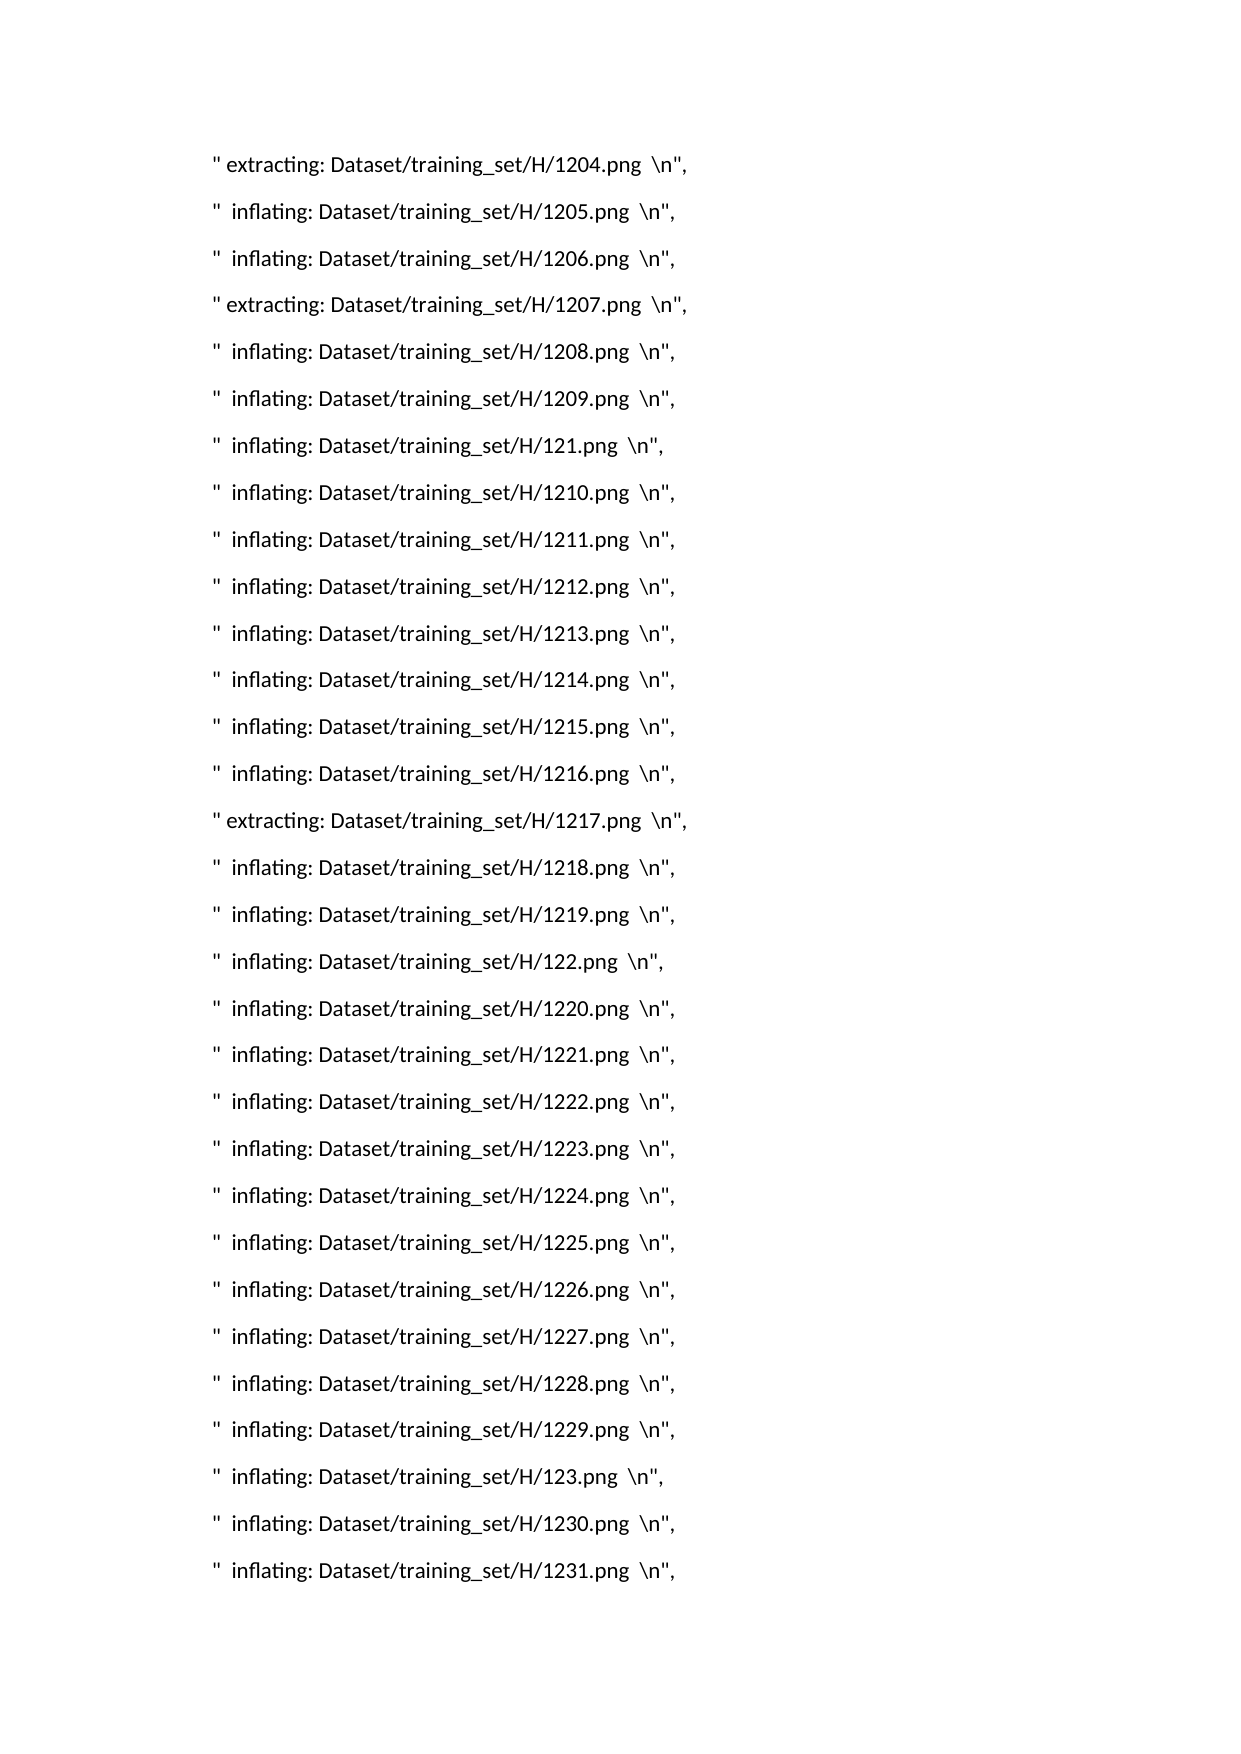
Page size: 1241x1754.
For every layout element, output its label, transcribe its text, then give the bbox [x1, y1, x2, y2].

text " inflating: Dataset/training_set/H/1225.png \n", [150, 1228, 1090, 1256]
text " inflating: Dataset/training_set/H/1230.png \n", [150, 1509, 1090, 1537]
text " inflating: Dataset/training_set/H/1211.png \n", [150, 525, 1090, 553]
text " inflating: Dataset/training_set/H/1219.png \n", [150, 900, 1090, 928]
text " inflating: Dataset/training_set/H/1208.png \n", [150, 337, 1090, 366]
text " inflating: Dataset/training_set/H/1215.png \n", [150, 712, 1090, 741]
text " inflating: Dataset/training_set/H/123.png \n", [150, 1462, 1090, 1491]
text " inflating: Dataset/training_set/H/1220.png \n", [150, 994, 1090, 1022]
text " inflating: Dataset/training_set/H/121.png \n", [150, 431, 1090, 459]
text " inflating: Dataset/training_set/H/1218.png \n", [150, 853, 1090, 881]
text " inflating: Dataset/training_set/H/1229.png \n", [150, 1416, 1090, 1444]
text " inflating: Dataset/training_set/H/1209.png \n", [150, 384, 1090, 412]
text " inflating: Dataset/training_set/H/1223.png \n", [150, 1134, 1090, 1162]
text " inflating: Dataset/training_set/H/1221.png \n", [150, 1041, 1090, 1069]
text " extracting: Dataset/training_set/H/1207.png \n", [150, 291, 1090, 319]
text " inflating: Dataset/training_set/H/1226.png \n", [150, 1275, 1090, 1303]
text " inflating: Dataset/training_set/H/1231.png \n", [150, 1556, 1090, 1584]
text " extracting: Dataset/training_set/H/1204.png \n", [150, 150, 1090, 178]
text " inflating: Dataset/training_set/H/1214.png \n", [150, 666, 1090, 694]
text " inflating: Dataset/training_set/H/1224.png \n", [150, 1181, 1090, 1209]
text " inflating: Dataset/training_set/H/1216.png \n", [150, 759, 1090, 787]
text " inflating: Dataset/training_set/H/1227.png \n", [150, 1322, 1090, 1350]
text " extracting: Dataset/training_set/H/1217.png \n", [150, 806, 1090, 834]
text " inflating: Dataset/training_set/H/1213.png \n", [150, 619, 1090, 647]
text " inflating: Dataset/training_set/H/122.png \n", [150, 947, 1090, 975]
text " inflating: Dataset/training_set/H/1212.png \n", [150, 572, 1090, 600]
text " inflating: Dataset/training_set/H/1222.png \n", [150, 1087, 1090, 1116]
text " inflating: Dataset/training_set/H/1210.png \n", [150, 478, 1090, 506]
text " inflating: Dataset/training_set/H/1206.png \n", [150, 244, 1090, 272]
text " inflating: Dataset/training_set/H/1205.png \n", [150, 197, 1090, 225]
text " inflating: Dataset/training_set/H/1228.png \n", [150, 1369, 1090, 1397]
